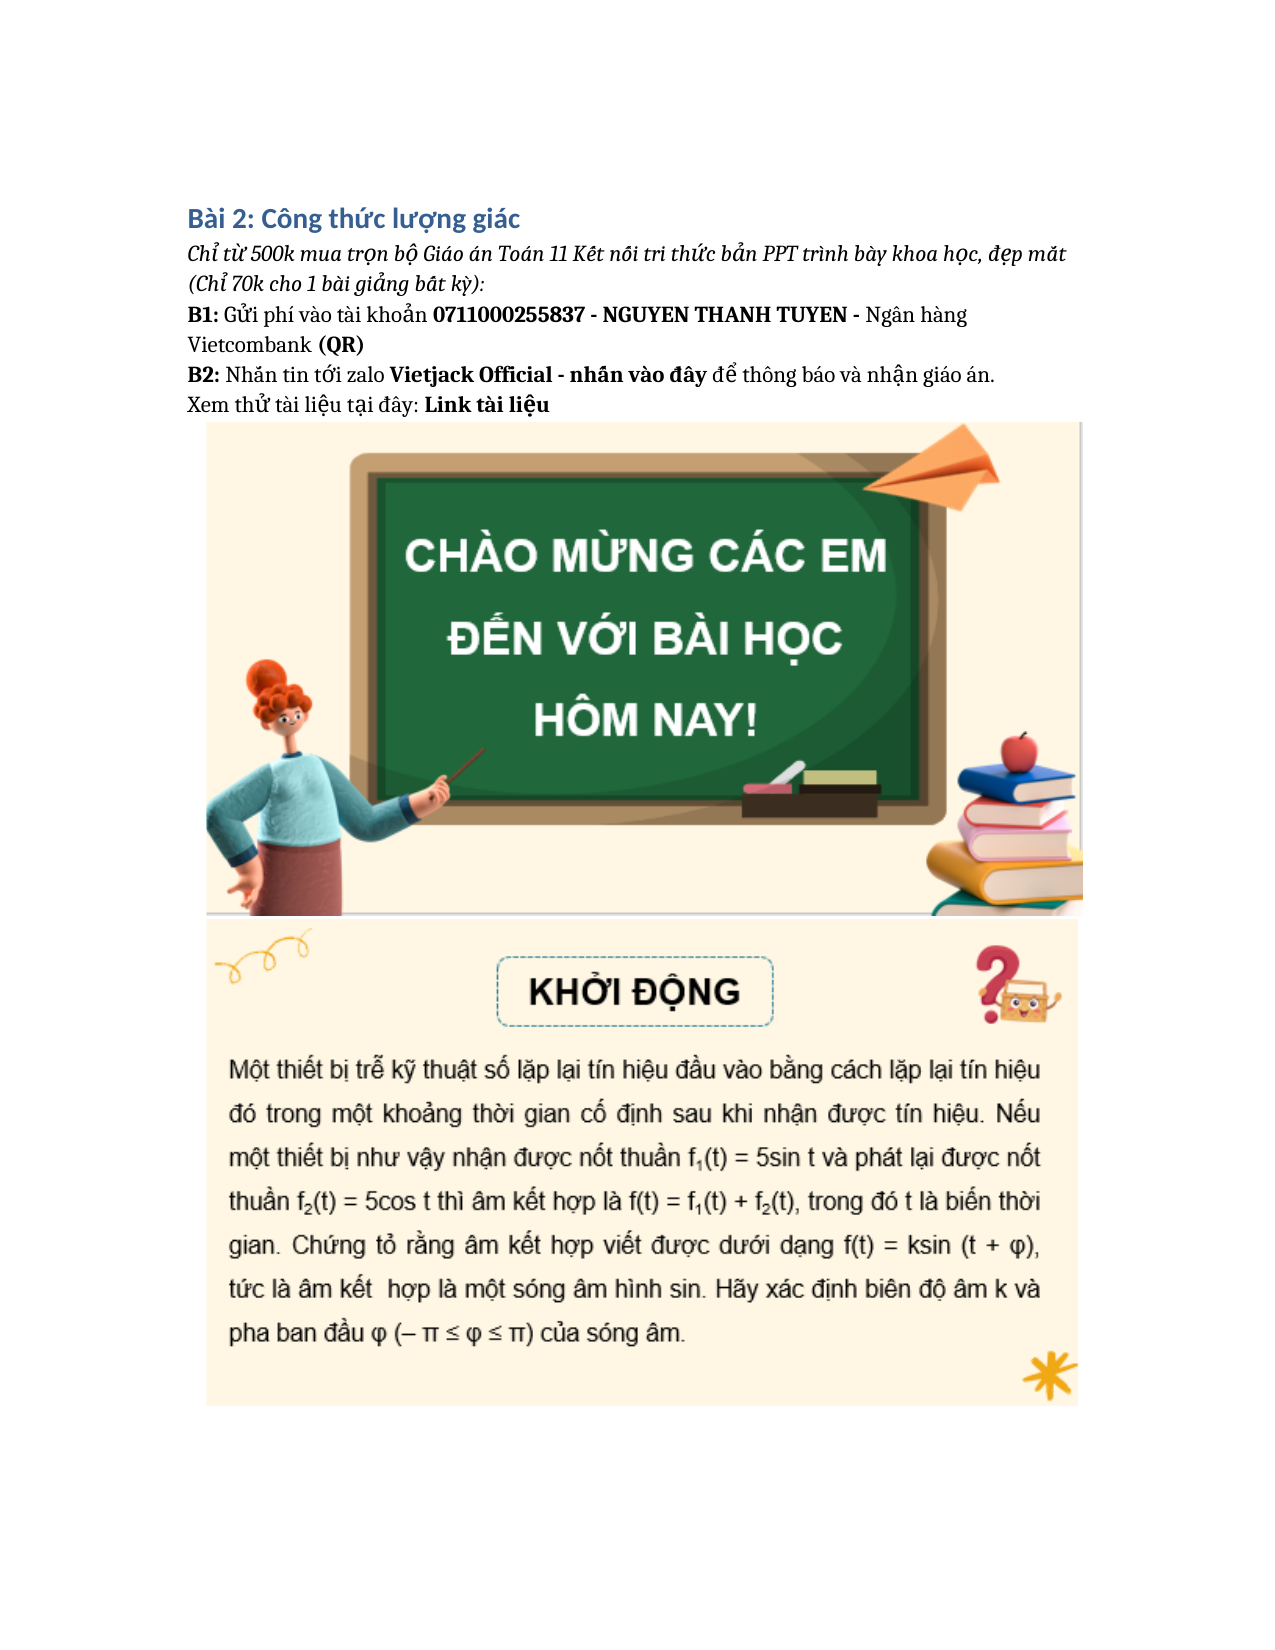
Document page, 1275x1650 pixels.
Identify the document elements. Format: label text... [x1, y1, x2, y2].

picture [206, 919, 1079, 1406]
subtitle Bài 2: Công thức lượng giác [187, 200, 1087, 236]
picture [206, 422, 1083, 916]
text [187, 241, 1087, 1406]
